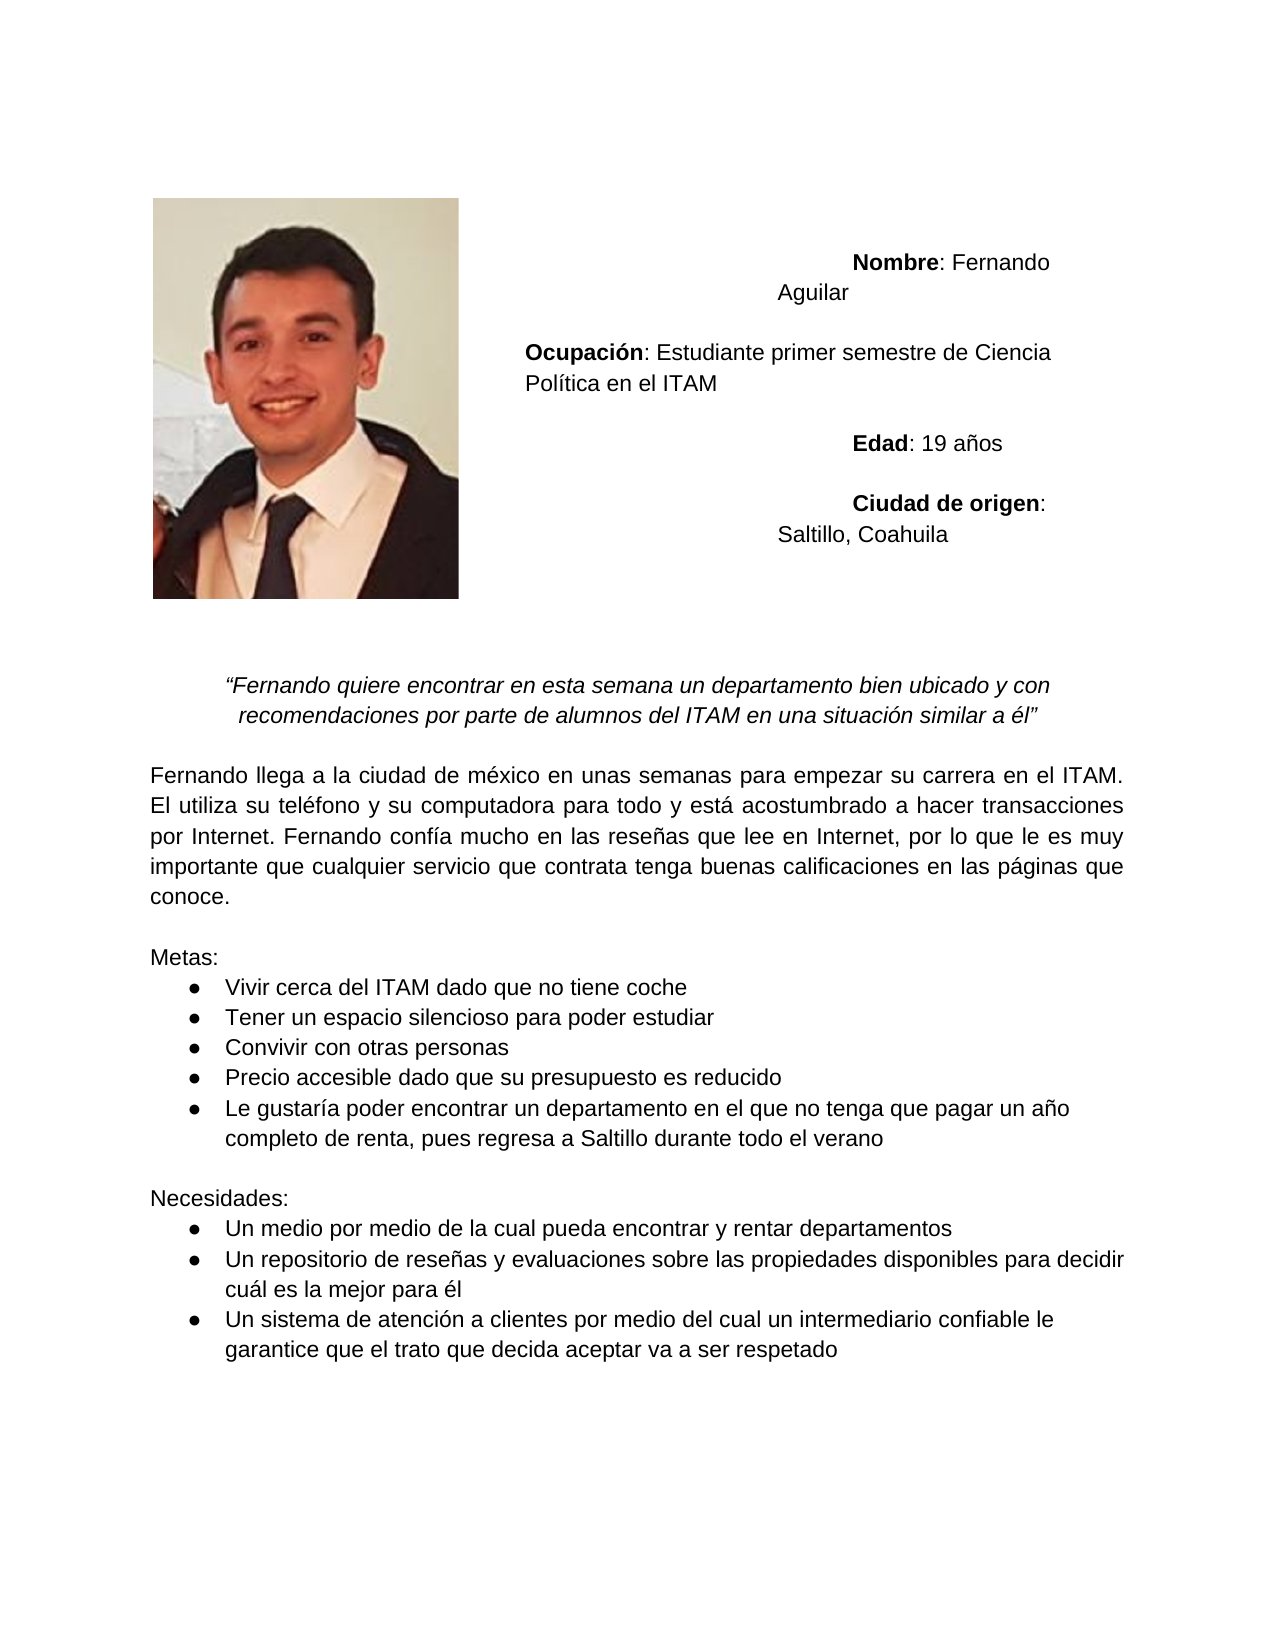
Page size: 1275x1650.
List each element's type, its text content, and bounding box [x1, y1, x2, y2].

text Necesidades: [150, 1185, 1125, 1212]
list Un sistema de atención a clientes por medio del cual un intermediario confiable le garantice que el trato que decida aceptar va a ser respetado [187, 1306, 1125, 1363]
list Un repositorio de reseñas y evaluaciones sobre las propiedades disponibles para decidir cuál es la mejor para él [187, 1246, 1125, 1302]
list Convivir con otras personas [187, 1034, 1125, 1061]
text Ocupación: Estudiante primer semestre de Ciencia Política en el ITAM [525, 339, 1125, 396]
text Nombre: Fernando Aguilar [459, 249, 1125, 305]
list Le gustaría poder encontrar un departamento en el que no tenga que pagar un año completo de renta, pues regresa a Saltillo durante todo el verano [187, 1094, 1125, 1151]
list Precio accesible dado que su presupuesto es reducido [187, 1064, 1125, 1091]
text Ciudad de origen: Saltillo, Coahuila [459, 490, 1125, 547]
list Un medio por medio de la cual pueda encontrar y rentar departamentos [187, 1215, 1125, 1242]
text Fernando llega a la ciudad de méxico en unas semanas para empezar su carrera en el ITAM. El utiliza su teléfono y su computadora para todo y está acostumbrado a hacer transacciones por Internet. Fernando confía mucho en las reseñas que lee en Internet, por lo que le es muy importante que cualquier servicio que contrata tenga buenas calificaciones en las páginas que conoce. [150, 762, 1125, 909]
text Metas: [150, 943, 1125, 970]
picture [153, 198, 459, 599]
list Tener un espacio silencioso para poder estudiar [187, 1004, 1125, 1030]
text “Fernando quiere encontrar en esta semana un departamento bien ubicado y con recomendaciones por parte de alumnos del ITAM en una situación similar a él” [150, 672, 1125, 728]
text Edad: 19 años [459, 430, 1125, 456]
list Vivir cerca del ITAM dado que no tiene coche [187, 974, 1125, 1000]
